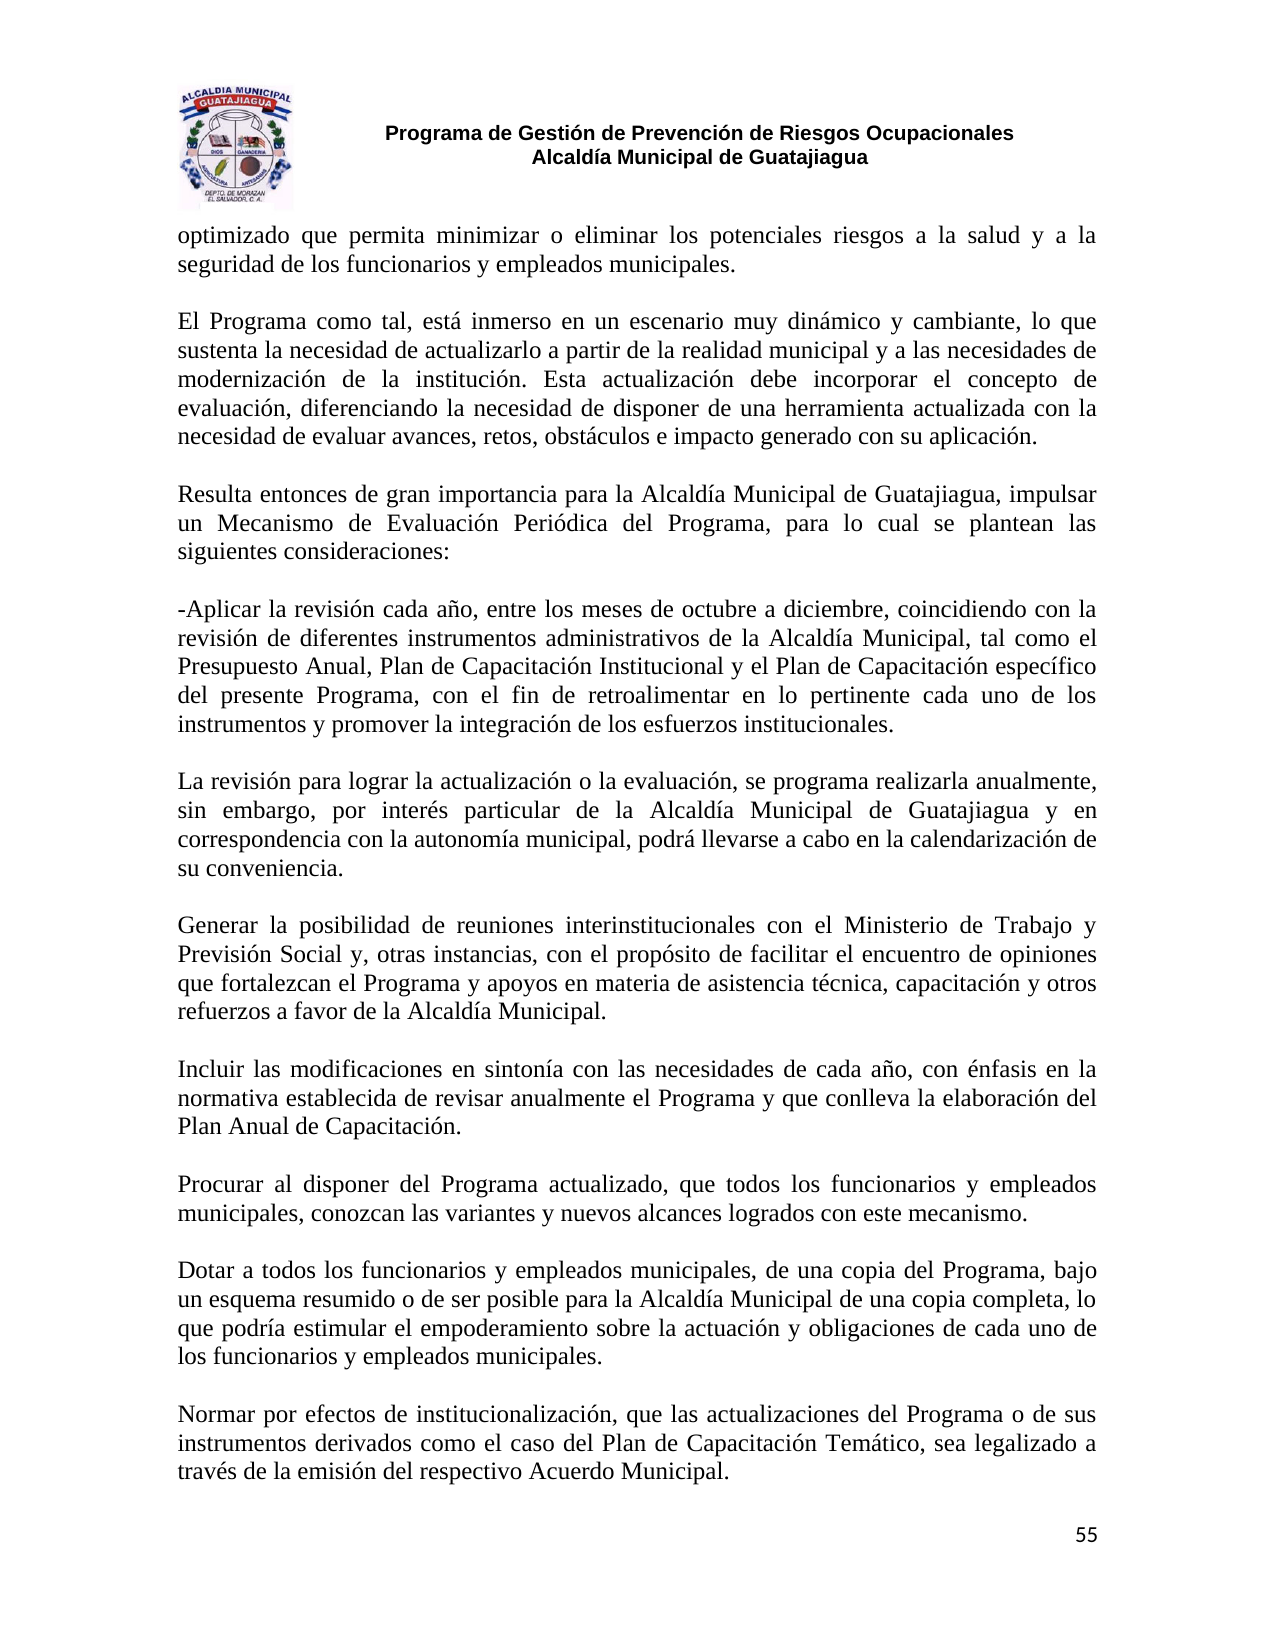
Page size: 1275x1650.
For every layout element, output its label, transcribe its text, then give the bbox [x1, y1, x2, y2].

text Resulta entonces de gran importancia para la Alcaldía Municipal de Guatajiagua, impulsar un Mecanismo de Evaluación Periódica del Programa, para lo cual se plantean las siguientes consideraciones: [177, 479, 1098, 565]
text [177, 220, 1098, 278]
text Generar la posibilidad de reuniones interinstitucionales con el Ministerio de Trabajo y Previsión Social y, otras instancias, con el propósito de facilitar el encuentro de opiniones que fortalezcan el Programa y apoyos en materia de asistencia técnica, capacitación y otros refuerzos a favor de la Alcaldía Municipal. [177, 910, 1098, 1025]
text Dotar a todos los funcionarios y empleados municipales, de una copia del Programa, bajo un esquema resumido o de ser posible para la Alcaldía Municipal de una copia completa, lo que podría estimular el empoderamiento sobre la actuación y obligaciones de cada uno de los funcionarios y empleados municipales. [177, 1255, 1098, 1370]
text Procurar al disponer del Programa actualizado, que todos los funcionarios y empleados municipales, conozcan las variantes y nuevos alcances logrados con este mecanismo. [177, 1169, 1098, 1226]
text El Programa como tal, está inmerso en un escenario muy dinámico y cambiante, lo que sustenta la necesidad de actualizarlo a partir de la realidad municipal y a las necesidades de modernización de la institución. Esta actualización debe incorporar el concepto de evaluación, diferenciando la necesidad de disponer de una herramienta actualizada con la necesidad de evaluar avances, retos, obstáculos e impacto generado con su aplicación. [177, 306, 1098, 450]
text La revisión para lograr la actualización o la evaluación, se programa realizarla anualmente, sin embargo, por interés particular de la Alcaldía Municipal de Guatajiagua y en correspondencia con la autonomía municipal, podrá llevarse a cabo en la calendarización de su conveniencia. [177, 766, 1098, 881]
text -Aplicar la revisión cada año, entre los meses de octubre a diciembre, coincidiendo con la revisión de diferentes instrumentos administrativos de la Alcaldía Municipal, tal como el Presupuesto Anual, Plan de Capacitación Institucional y el Plan de Capacitación específico del presente Programa, con el fin de retroalimentar en lo pertinente cada uno de los instrumentos y promover la integración de los esfuerzos institucionales. [177, 594, 1098, 738]
text Incluir las modificaciones en sintonía con las necesidades de cada año, con énfasis en la normativa establecida de revisar anualmente el Programa y que conlleva la elaboración del Plan Anual de Capacitación. [177, 1054, 1098, 1140]
text Normar por efectos de institucionalización, que las actualizaciones del Programa o de sus instrumentos derivados como el caso del Plan de Capacitación Temático, sea legalizado a través de la emisión del respectivo Acuerdo Municipal. [177, 1399, 1098, 1485]
